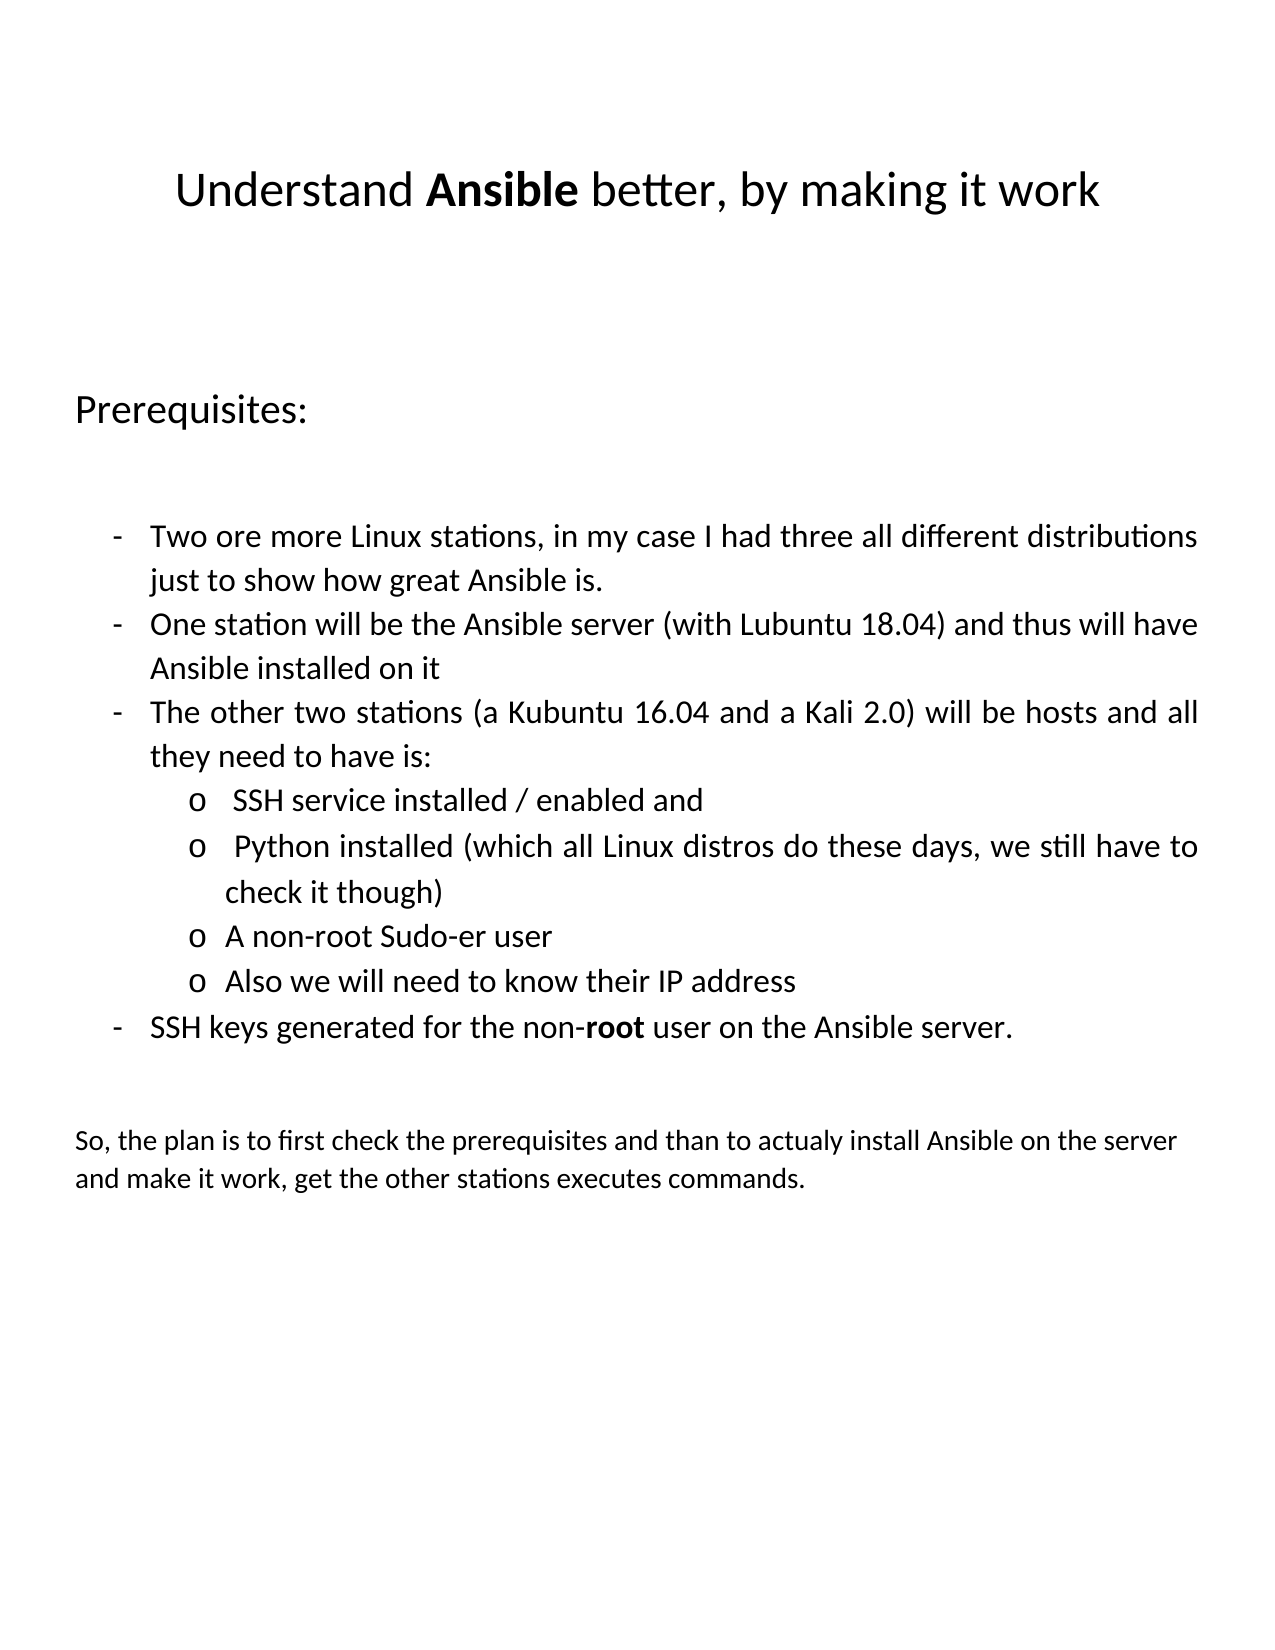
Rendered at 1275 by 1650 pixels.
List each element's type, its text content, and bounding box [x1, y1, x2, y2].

list Two ore more Linux stations, in my case I had three all different distributions just to show how great Ansible is. [112, 515, 1200, 600]
text Understand Ansible better, by making it work [75, 157, 1200, 218]
text Prerequisites: [75, 383, 1200, 434]
list SSH service installed / enabled and [187, 779, 1200, 822]
text So, the plan is to first check the prerequisites and than to actualy install Ansible on the server and make it work, get the other stations executes commands. [75, 1122, 1200, 1196]
list One station will be the Ansible server (with Lubuntu 18.04) and thus will have Ansible installed on it [112, 603, 1200, 688]
list SSH keys generated for the non-root user on the Ansible server. [112, 1006, 1200, 1047]
list Python installed (which all Linux distros do these days, we still have to check it though) [187, 825, 1200, 911]
list The other two stations (a Kubuntu 16.04 and a Kali 2.0) will be hosts and all they need to have is: [112, 691, 1200, 776]
list A non-root Sudo-er user [187, 914, 1200, 957]
list Also we will need to know their IP address [187, 960, 1200, 1003]
